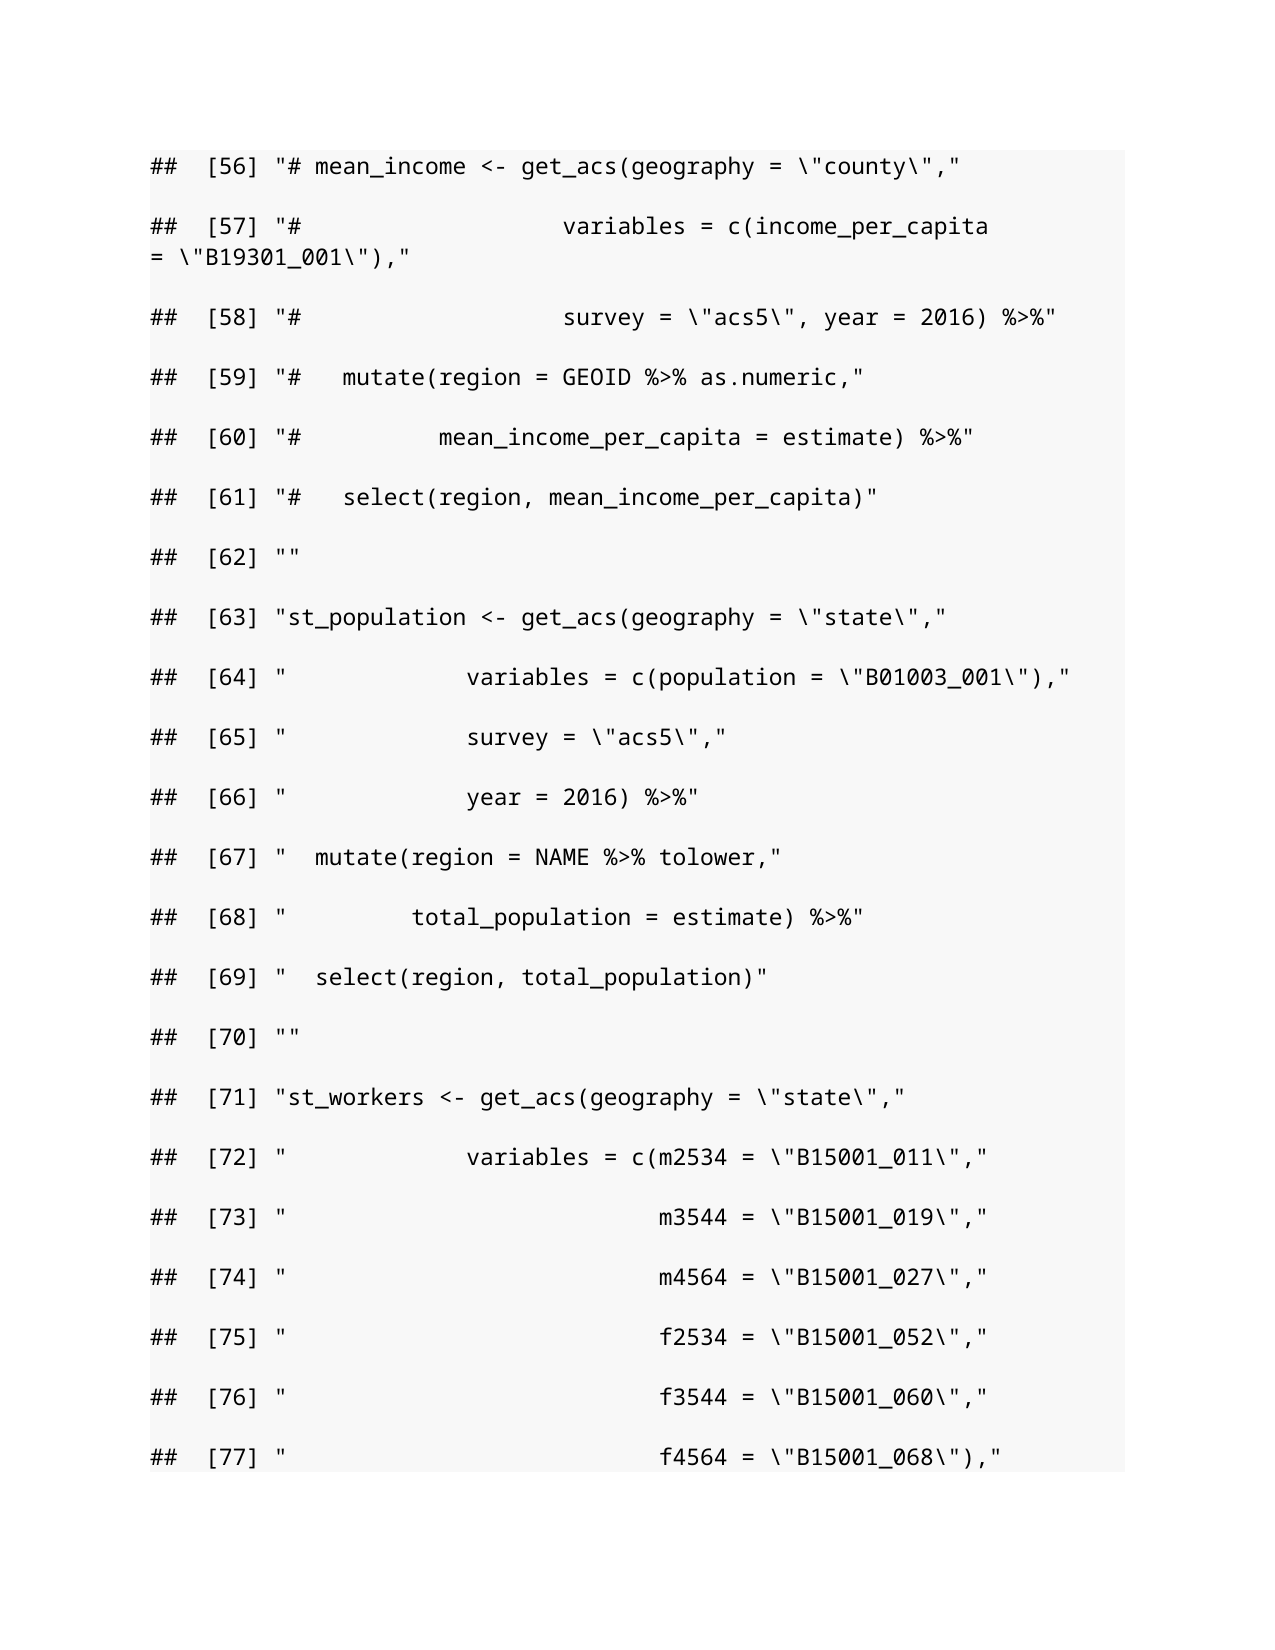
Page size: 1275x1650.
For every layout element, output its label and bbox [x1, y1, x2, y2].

text [150, 150, 1125, 1472]
